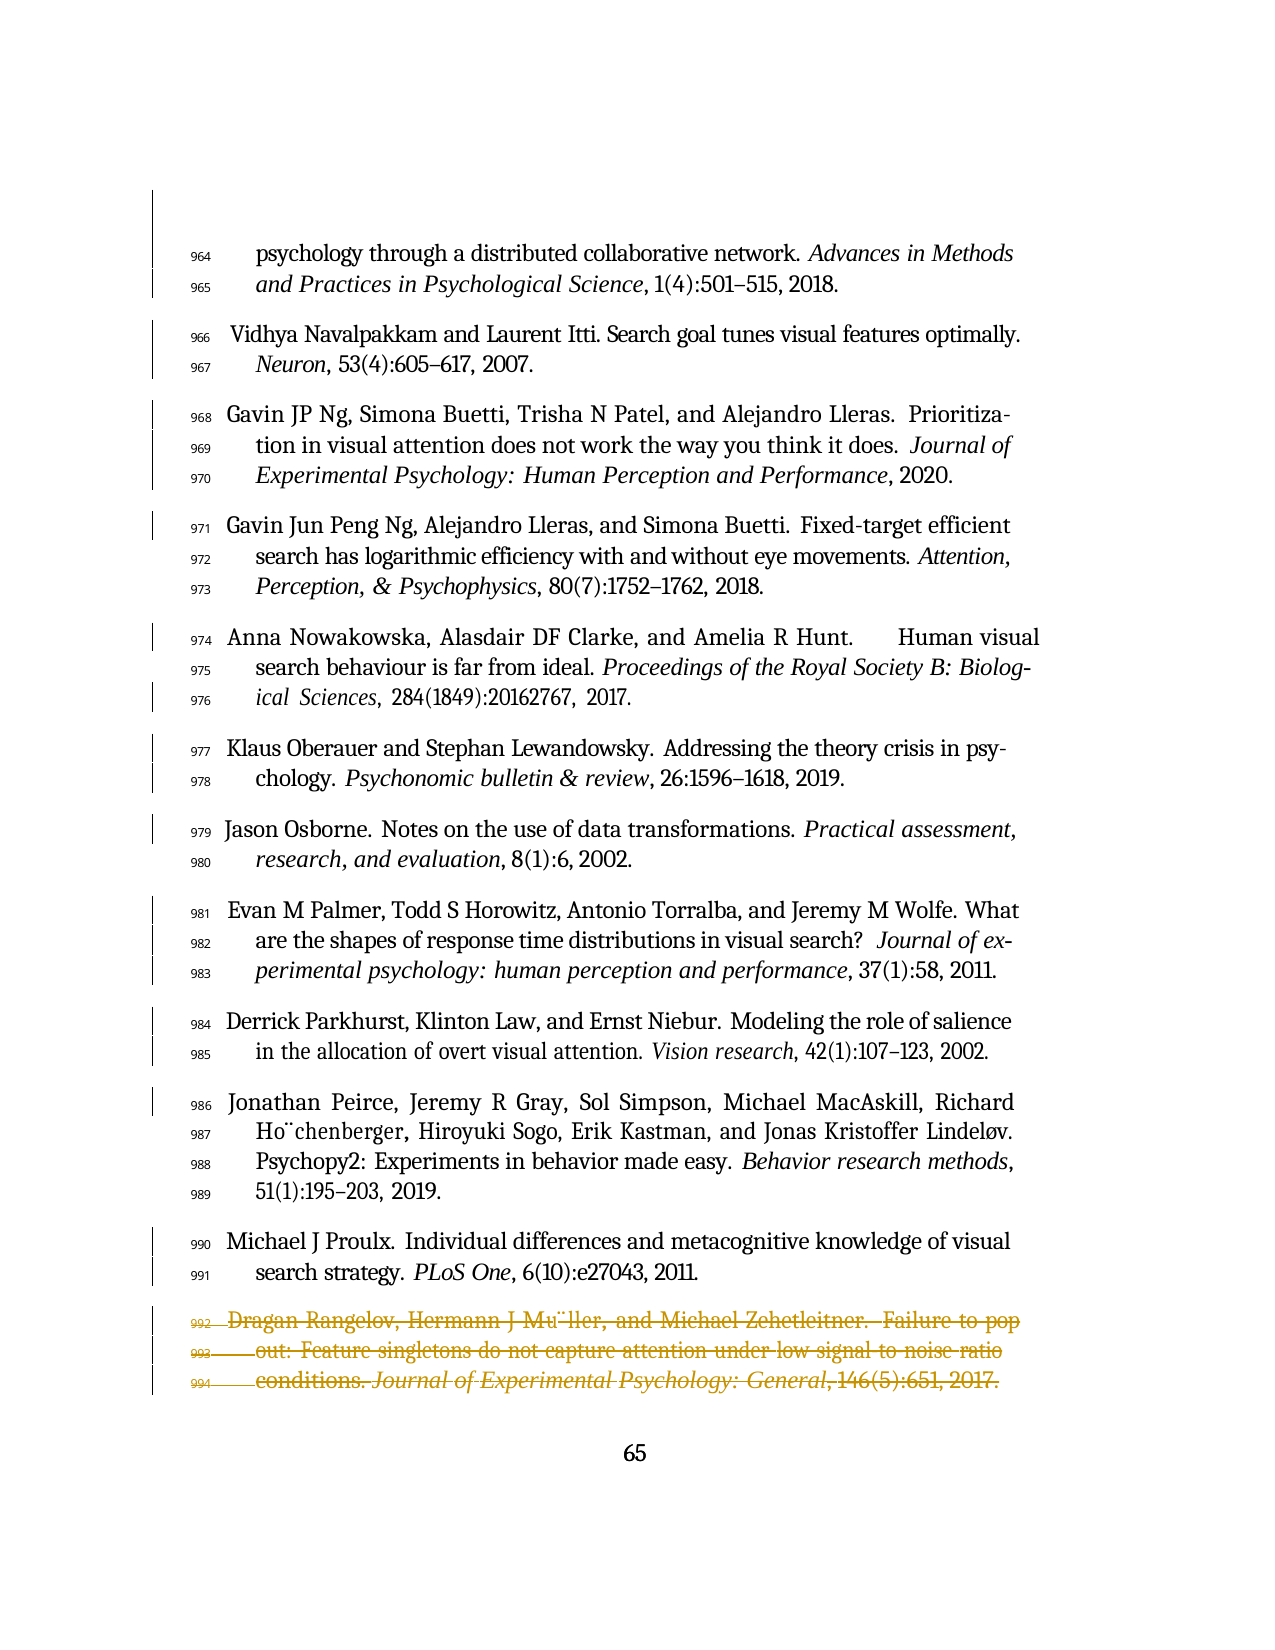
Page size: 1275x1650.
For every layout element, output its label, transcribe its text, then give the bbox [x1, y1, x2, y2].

text 982 are the shapes of response time distributions in visual search? Journal of ex- [190, 925, 1096, 955]
text 983 perimental psychology: human perception and performance, 37(1):58, 2011. [190, 956, 1096, 985]
text 986 Jonathan Peirce, Jeremy R Gray, Sol Simpson, Michael MacAskill, Richard [190, 1087, 1096, 1116]
text 964 psychology through a distributed collaborative network. Advances in Methods [190, 238, 1096, 268]
text 972 search has logarithmic efficiency with and without eye movements. Attention, [190, 541, 1096, 571]
text 980 research, and evaluation, 8(1):6, 2002. [190, 844, 1096, 874]
text 988 Psychopy2: Experiments in behavior made easy. Behavior research methods, [190, 1146, 1096, 1176]
text 971 Gavin Jun Peng Ng, Alejandro Lleras, and Simona Buetti. Fixed-target efficient [190, 511, 1096, 540]
text 989 51(1):195–203, 2019. [190, 1177, 1096, 1206]
text 985 in the allocation of overt visual attention. Vision research, 42(1):107–123, 2002. [190, 1036, 1096, 1066]
text 975 search behaviour is far from ideal. Proceedings of the Royal Society B: Biolog- [190, 652, 1096, 682]
text 987 Ho¨chenberger, Hiroyuki Sogo, Erik Kastman, and Jonas Kristoffer Lindeløv. [190, 1117, 1096, 1146]
text 974 Anna Nowakowska, Alasdair DF Clarke, and Amelia R Hunt. Human visual [190, 622, 1096, 651]
text 965 and Practices in Psychological Science, 1(4):501–515, 2018. [190, 269, 1096, 298]
text 970 Experimental Psychology: Human Perception and Performance, 2020. [190, 460, 1096, 490]
text 978 chology. Psychonomic bulletin & review, 26:1596–1618, 2019. [190, 763, 1096, 793]
text 984 Derrick Parkhurst, Klinton Law, and Ernst Niebur. Modeling the role of salience [190, 1007, 1096, 1035]
text 973 Perception, & Psychophysics, 80(7):1752–1762, 2018. [190, 571, 1096, 601]
text 966 Vidhya Navalpakkam and Laurent Itti. Search goal tunes visual features optimally. [190, 320, 1096, 348]
text 981 Evan M Palmer, Todd S Horowitz, Antonio Torralba, and Jeremy M Wolfe. What [190, 896, 1096, 924]
text 967 Neuron, 53(4):605–617, 2007. [190, 349, 1096, 379]
text 979 Jason Osborne. Notes on the use of data transformations. Practical assessment, [190, 814, 1096, 844]
text 991 search strategy. PLoS One, 6(10):e27043, 2011. [190, 1257, 1096, 1286]
text 990 Michael J Proulx. Individual differences and metacognitive knowledge of visual [190, 1227, 1096, 1256]
text 968 Gavin JP Ng, Simona Buetti, Trisha N Patel, and Alejandro Lleras. Prioritiza- [190, 400, 1096, 429]
text 969 tion in visual attention does not work the way you think it does. Journal of [190, 430, 1096, 459]
text 976 ical Sciences, 284(1849):20162767, 2017. [190, 682, 1096, 712]
text 977 Klaus Oberauer and Stephan Lewandowsky. Addressing the theory crisis in psy- [190, 733, 1096, 762]
